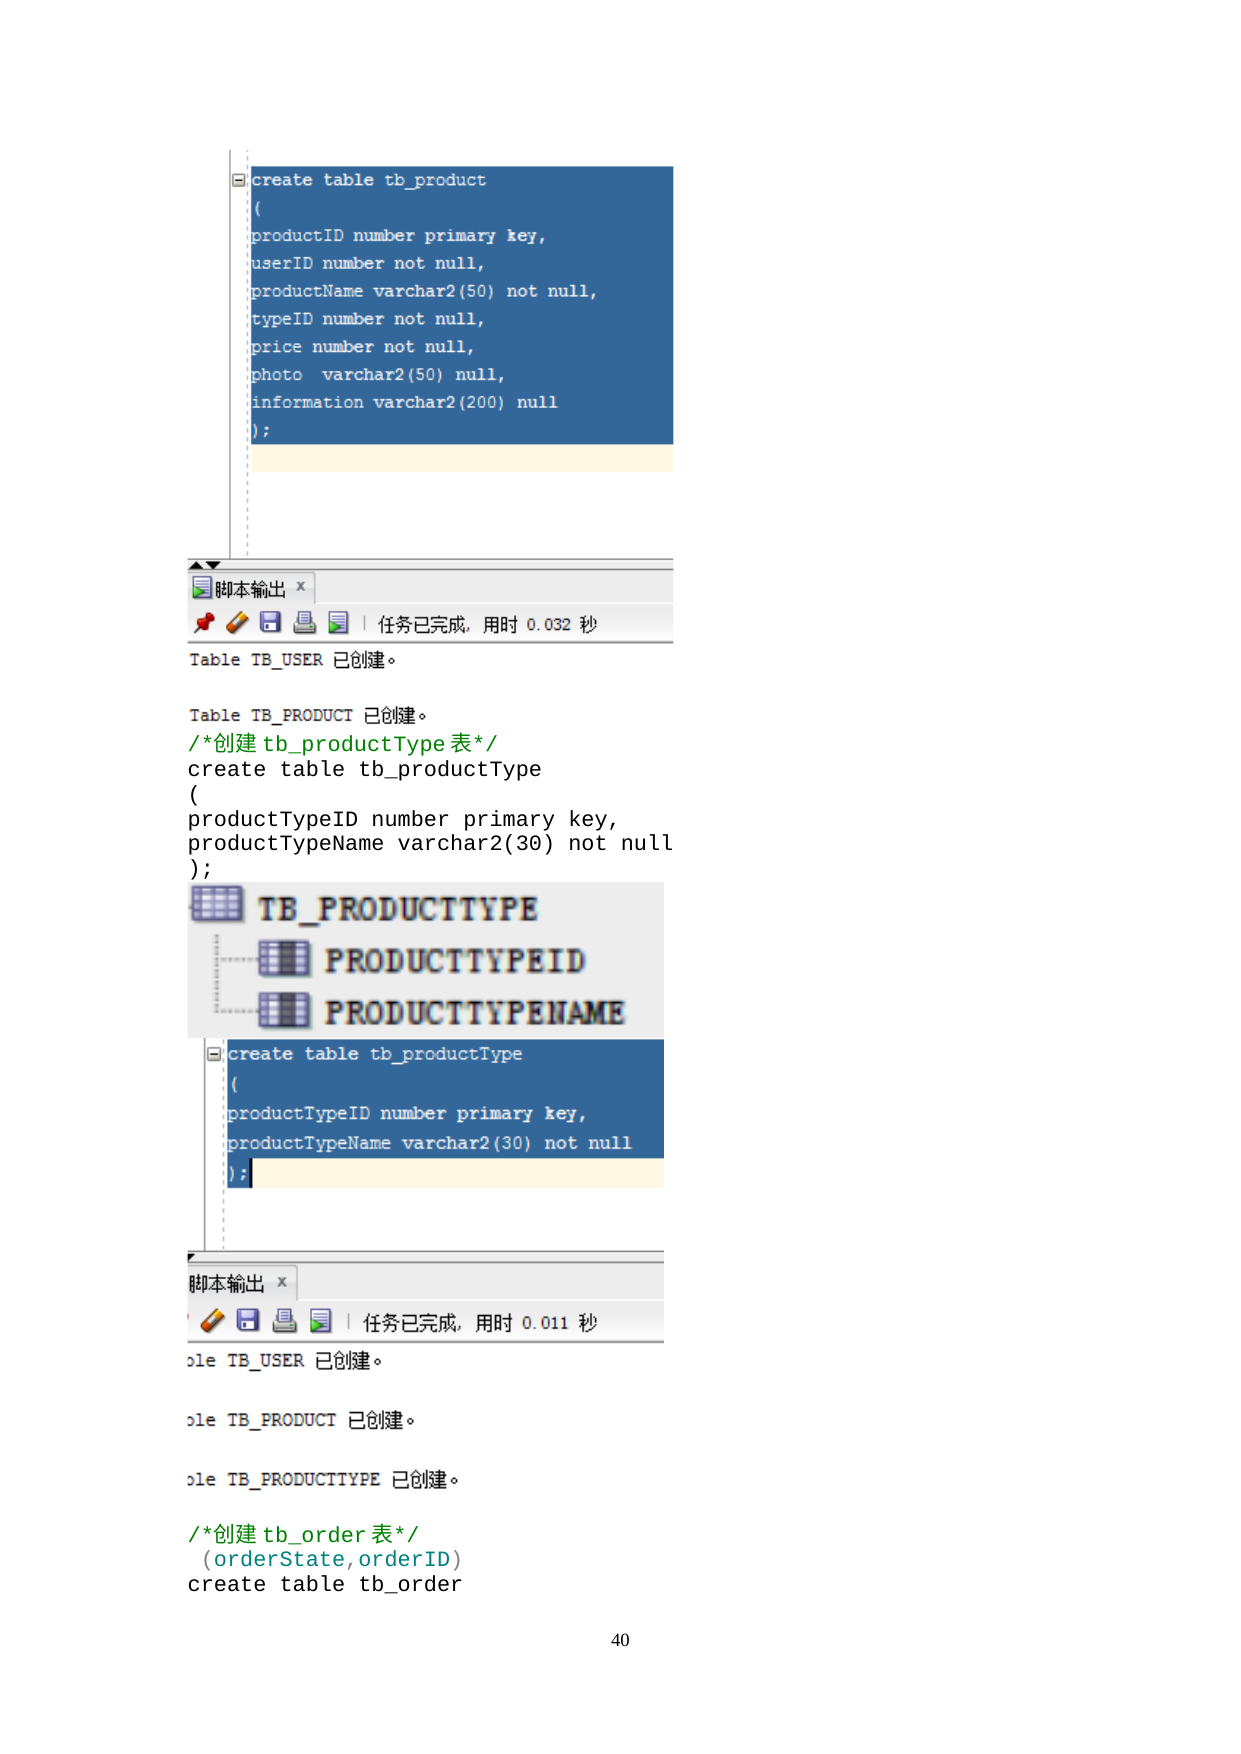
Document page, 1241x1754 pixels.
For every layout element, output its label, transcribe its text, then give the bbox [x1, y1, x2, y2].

picture [187, 150, 674, 727]
text productTypeName varchar2(30) not null [187, 833, 1053, 857]
text (orderState,orderID) [187, 1549, 1053, 1573]
text create table tb_productType [187, 758, 1053, 783]
picture [187, 882, 664, 1517]
text /*创建tb_order表*/ [187, 1517, 1053, 1549]
text create table tb_order [187, 1573, 1053, 1598]
text ); [187, 857, 1053, 882]
text productTypeID number primary key, [187, 808, 1053, 833]
text ( [187, 783, 1053, 808]
text /*创建tb_productType表*/ [187, 726, 1053, 758]
